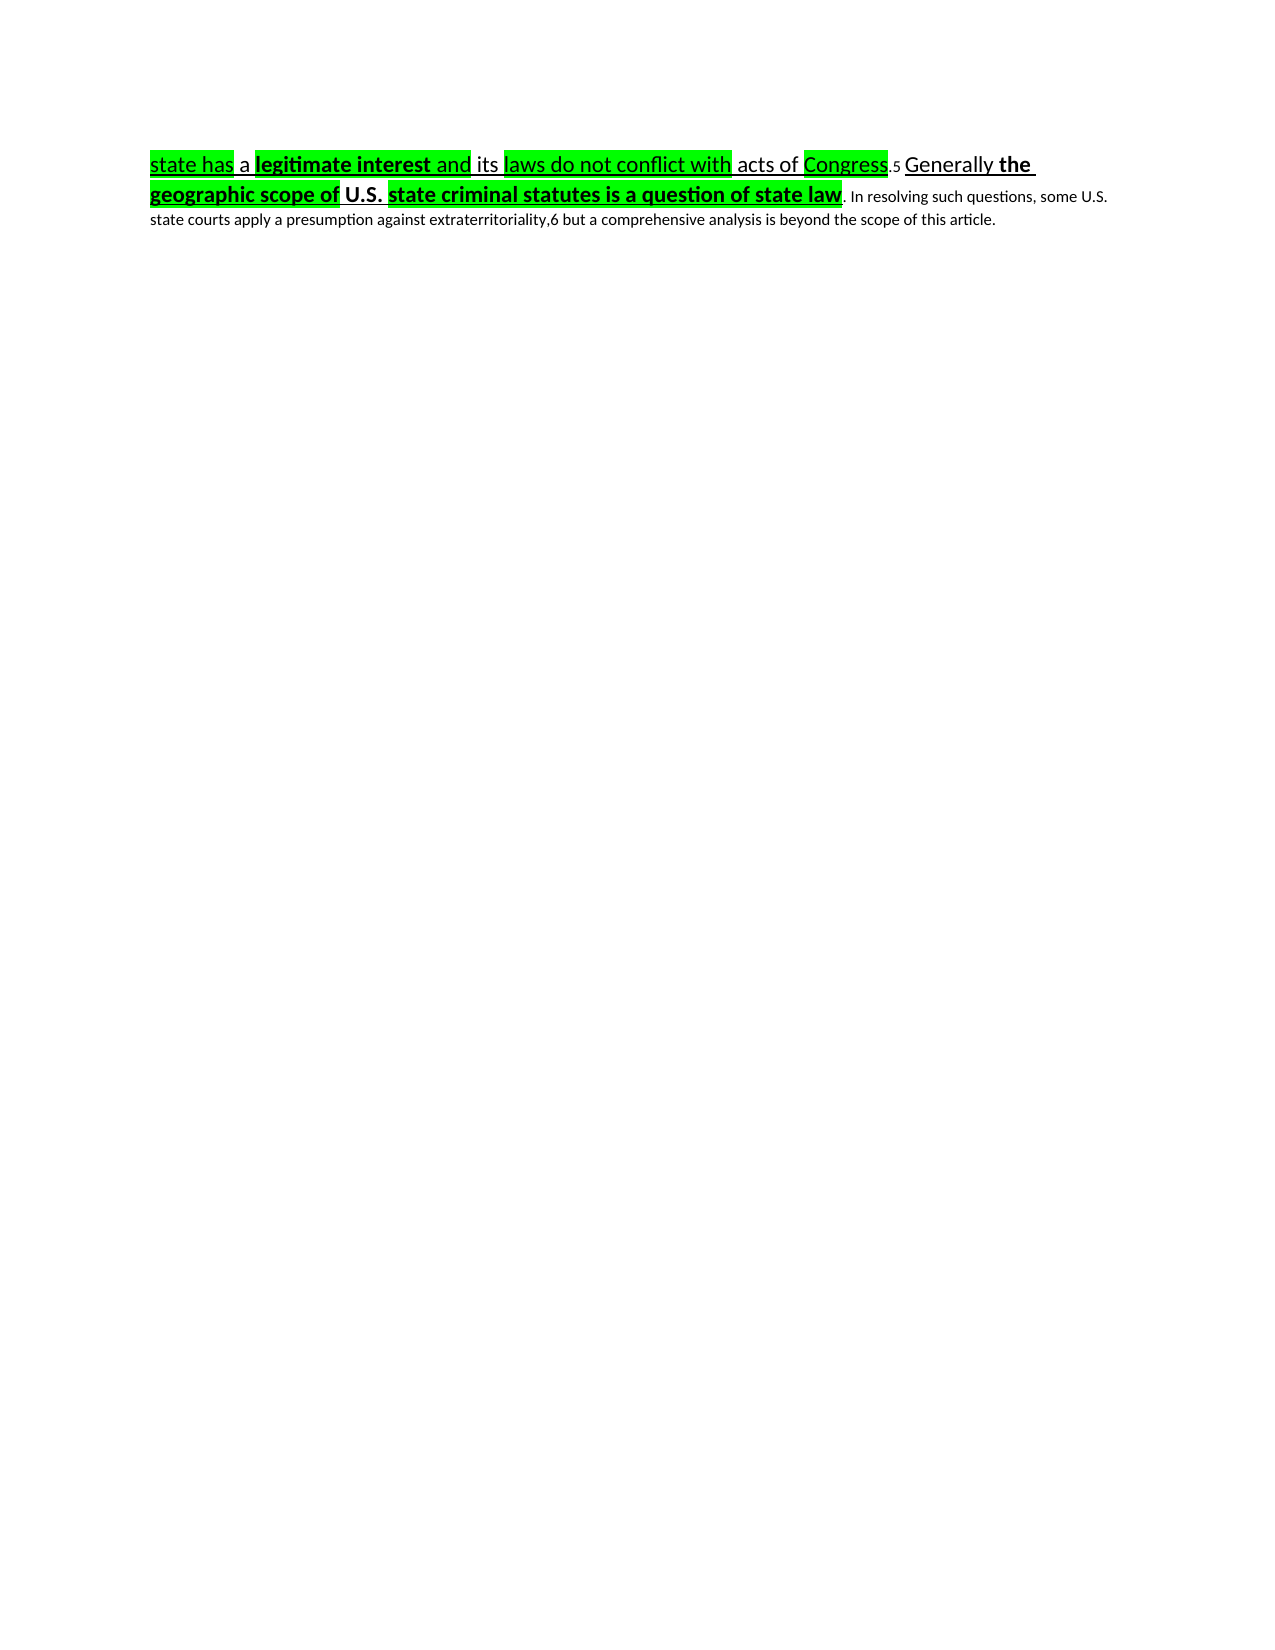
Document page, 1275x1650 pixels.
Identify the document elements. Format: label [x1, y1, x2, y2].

text [150, 150, 1125, 229]
